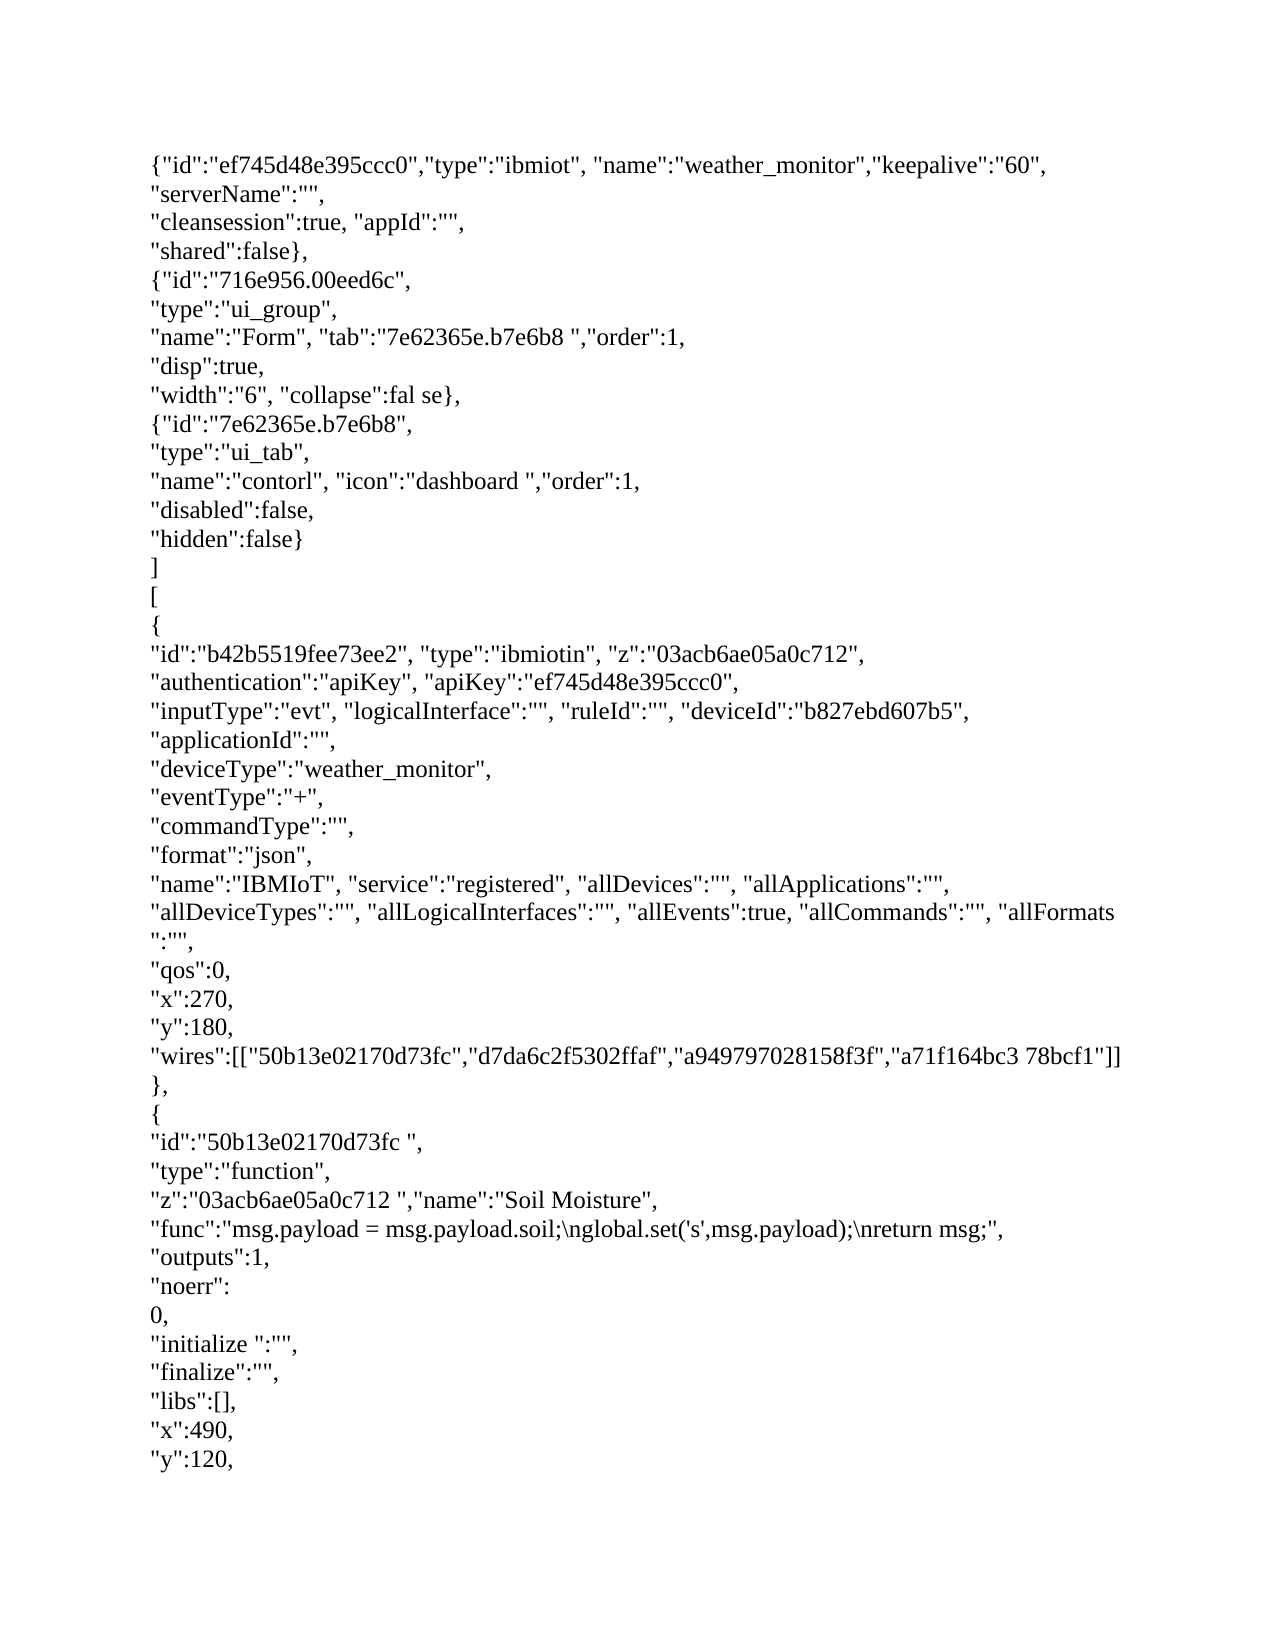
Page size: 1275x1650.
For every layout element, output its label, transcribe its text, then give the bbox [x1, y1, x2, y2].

text }, [150, 1070, 1125, 1099]
text ":"", [150, 926, 1125, 955]
text {"id":"7e62365e.b7e6b8", [150, 409, 1125, 437]
text "wires":[["50b13e02170d73fc","d7da6c2f5302ffaf","a949797028158f3f","a71f164bc3 78bcf1"]] [150, 1041, 1125, 1070]
text "width":"6", "collapse":fal se}, [150, 380, 1125, 409]
text ] [150, 552, 1125, 581]
text "func":"msg.payload = msg.payload.soil;\nglobal.set('s',msg.payload);\nreturn msg;", "outputs":1, [150, 1214, 1125, 1271]
text 0, [150, 1300, 1125, 1329]
text "name":"Form", "tab":"7e62365e.b7e6b8 ","order":1, [150, 322, 1125, 351]
text "x":270, [150, 984, 1125, 1012]
text "eventType":"+", [150, 782, 1125, 811]
text "shared":false}, [150, 236, 1125, 265]
text "inputType":"evt", "logicalInterface":"", "ruleId":"", "deviceId":"b827ebd607b5", "applicationId":"", [150, 696, 1125, 754]
text "disabled":false, [150, 495, 1125, 524]
text "type":"ui_tab", [150, 437, 1125, 466]
text "name":"IBMIoT", "service":"registered", "allDevices":"", "allApplications":"", "allDeviceTypes":"", "allLogicalInterfaces":"", "allEvents":true, "allCommands":"", "allFormats [150, 869, 1125, 926]
text "initialize ":"", [150, 1329, 1125, 1357]
text { [150, 1099, 1125, 1127]
text "y":180, [150, 1012, 1125, 1041]
text "id":"50b13e02170d73fc ", [150, 1127, 1125, 1156]
text "finalize":"", [150, 1357, 1125, 1386]
text "type":"function", [150, 1156, 1125, 1185]
text "y":120, [150, 1444, 1125, 1472]
text "qos":0, [150, 955, 1125, 984]
text "format":"json", [150, 840, 1125, 869]
text {"id":"ef745d48e395ccc0","type":"ibmiot", "name":"weather_monitor","keepalive":"60", "serverName":"", [150, 150, 1125, 207]
text [ [150, 581, 1125, 610]
text {"id":"716e956.00eed6c", [150, 265, 1125, 294]
text { [150, 610, 1125, 639]
text "disp":true, [150, 351, 1125, 380]
text "id":"b42b5519fee73ee2", "type":"ibmiotin", "z":"03acb6ae05a0c712", "authentication":"apiKey", "apiKey":"ef745d48e395ccc0", [150, 639, 1125, 696]
text "libs":[], [150, 1386, 1125, 1415]
text "cleansession":true, "appId":"", [150, 207, 1125, 236]
text "z":"03acb6ae05a0c712 ","name":"Soil Moisture", [150, 1185, 1125, 1214]
text "type":"ui_group", [150, 294, 1125, 322]
text "commandType":"", [150, 811, 1125, 840]
text "name":"contorl", "icon":"dashboard ","order":1, [150, 466, 1125, 495]
text "hidden":false} [150, 524, 1125, 552]
text "deviceType":"weather_monitor", [150, 754, 1125, 782]
text "x":490, [150, 1415, 1125, 1444]
text "noerr": [150, 1271, 1125, 1300]
